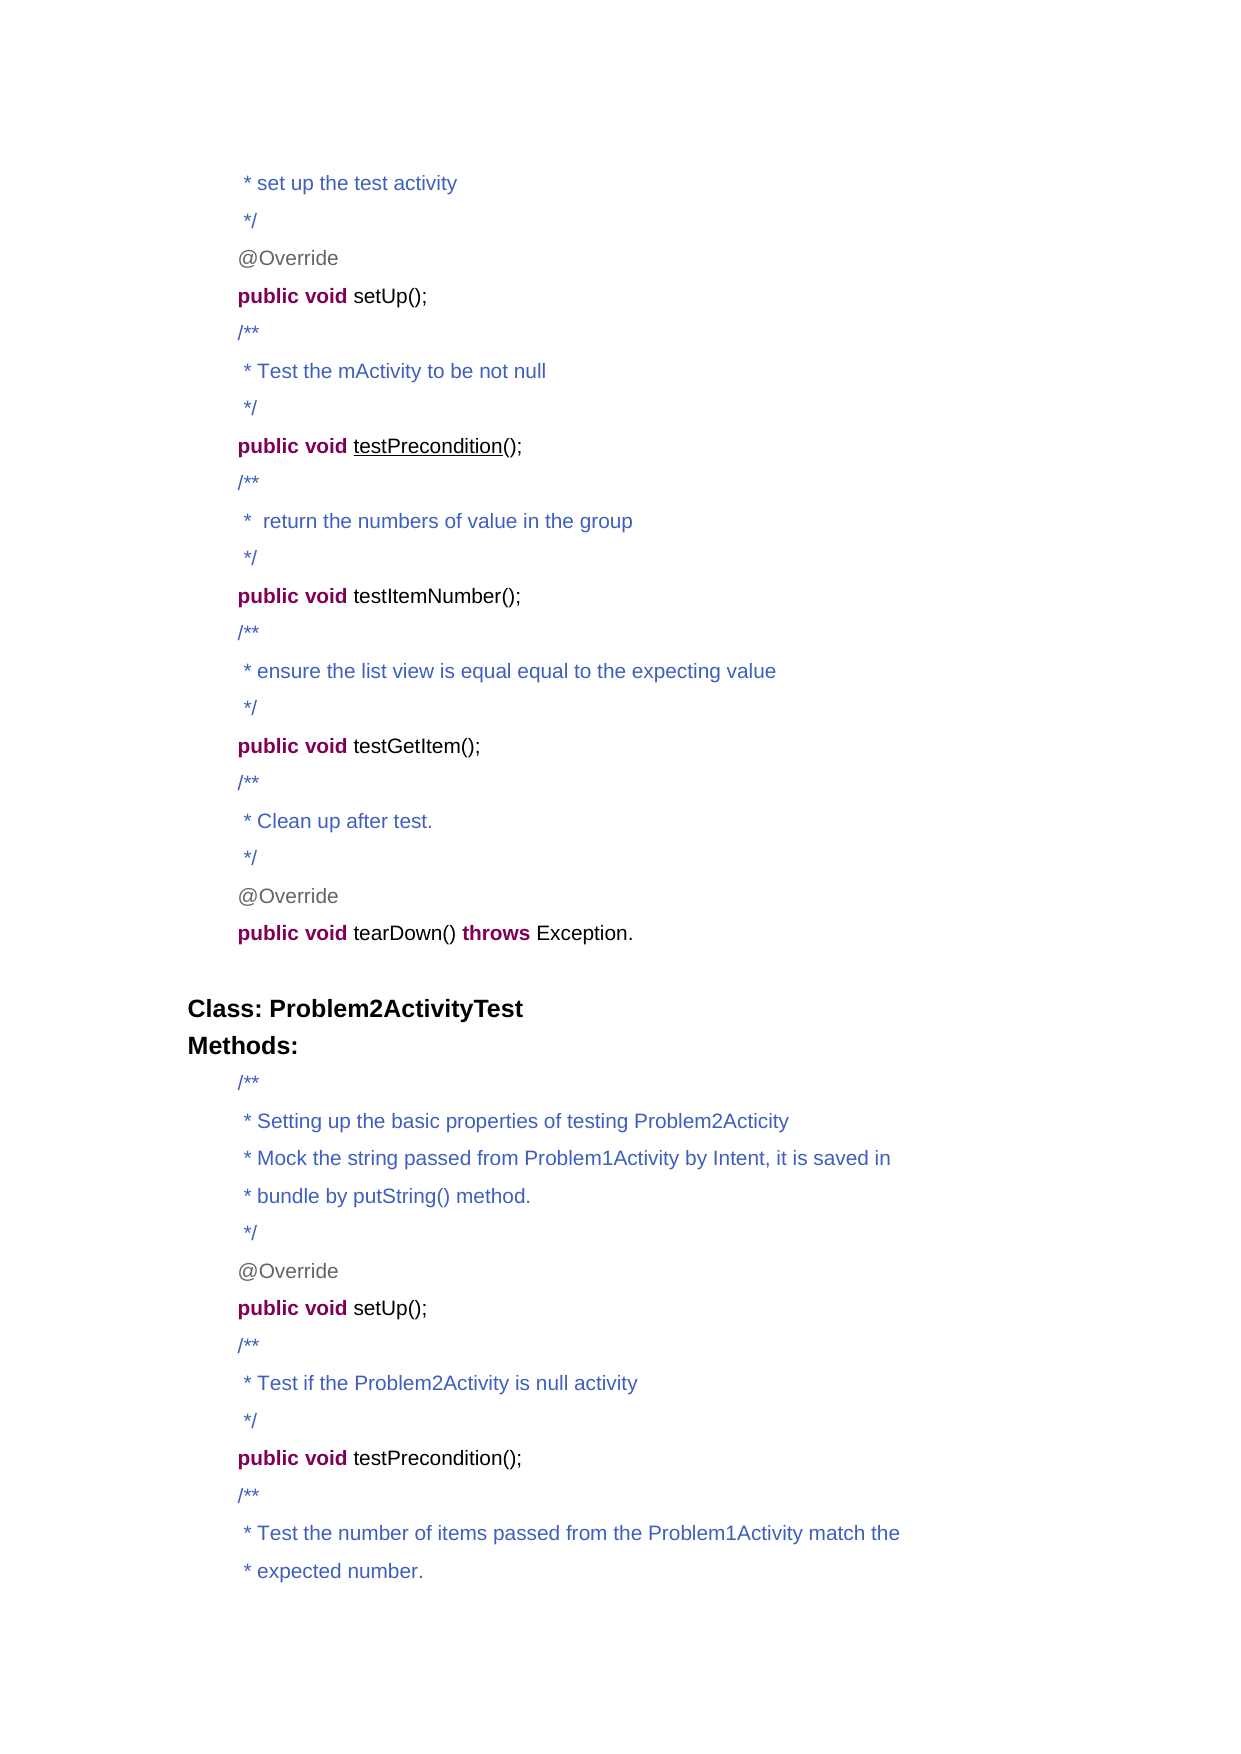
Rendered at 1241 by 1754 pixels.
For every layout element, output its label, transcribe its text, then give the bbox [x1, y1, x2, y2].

text public void testPrecondition(); [187, 427, 1053, 464]
text */ [187, 539, 1053, 577]
text public void testGetItem(); [187, 727, 1053, 764]
text * Test the number of items passed from the Problem1Activity match the [187, 1514, 1053, 1552]
text @Override [187, 1252, 1053, 1289]
text * set up the test activity [187, 164, 1053, 202]
text @Override [187, 239, 1053, 277]
text Methods: [187, 1027, 1053, 1064]
text /** [187, 1327, 1053, 1364]
text * Mock the string passed from Problem1Activity by Intent, it is saved in [187, 1139, 1053, 1177]
text */ [187, 689, 1053, 727]
text * Clean up after test. [187, 802, 1053, 839]
text public void setUp(); [187, 277, 1053, 314]
text Class: Problem2ActivityTest [187, 989, 1053, 1027]
text */ [187, 839, 1053, 877]
text * Test if the Problem2Activity is null activity [187, 1364, 1053, 1402]
text /** [187, 1477, 1053, 1514]
text /** [187, 614, 1053, 652]
text /** [187, 314, 1053, 352]
text */ [187, 202, 1053, 239]
text * Test the mActivity to be not null [187, 352, 1053, 389]
text * return the numbers of value in the group [187, 502, 1053, 539]
text */ [187, 389, 1053, 427]
text * bundle by putString() method. [187, 1177, 1053, 1214]
text * expected number. [187, 1552, 1053, 1589]
text public void tearDown() throws Exception. [187, 914, 1053, 952]
text * ensure the list view is equal equal to the expecting value [187, 652, 1053, 689]
text public void testPrecondition(); [187, 1439, 1053, 1477]
text */ [187, 1214, 1053, 1252]
text public void setUp(); [187, 1289, 1053, 1327]
text * Setting up the basic properties of testing Problem2Acticity [187, 1102, 1053, 1139]
text /** [187, 1064, 1053, 1102]
text /** [187, 464, 1053, 502]
text /** [187, 764, 1053, 802]
text @Override [187, 877, 1053, 914]
text */ [187, 1402, 1053, 1439]
text public void testItemNumber(); [187, 577, 1053, 614]
